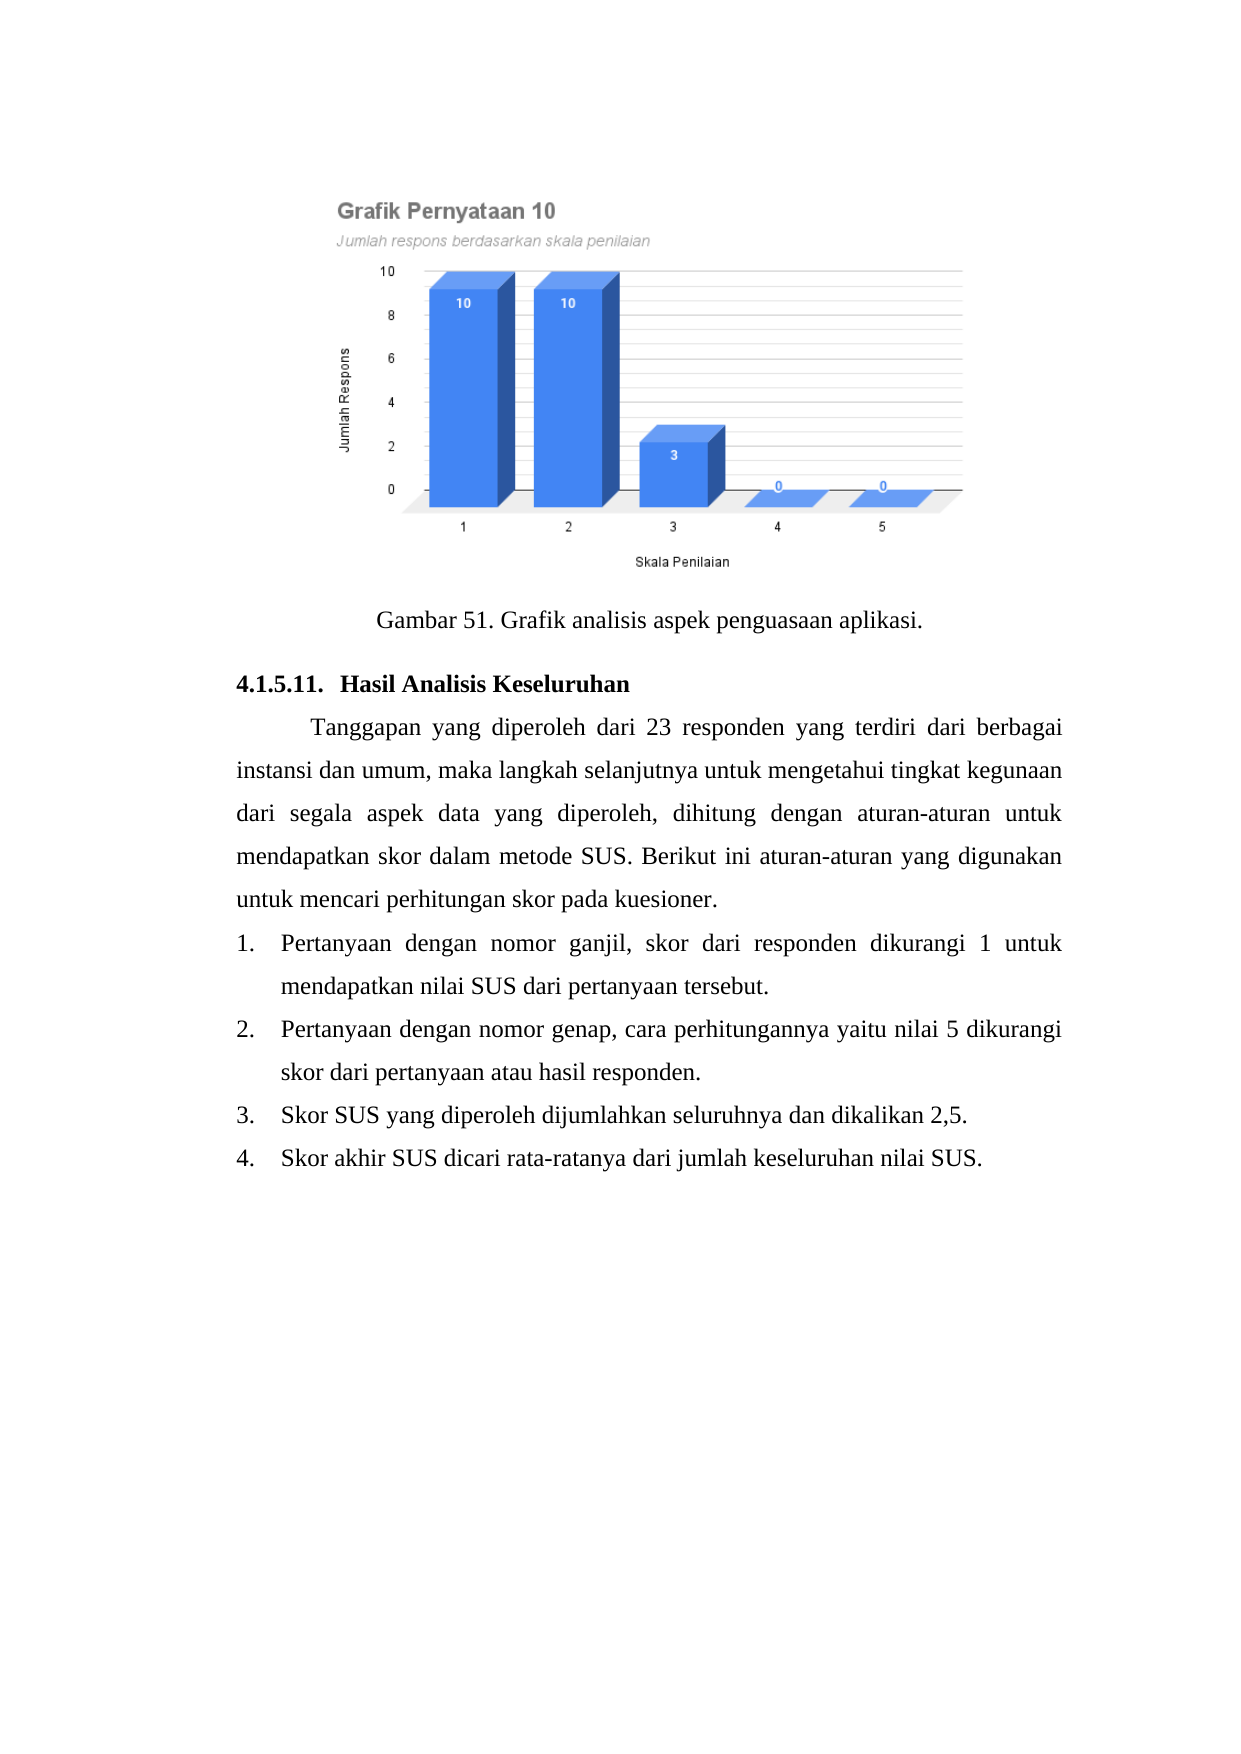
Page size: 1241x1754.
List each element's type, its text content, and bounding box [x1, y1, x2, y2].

subtitle Hasil Analisis Keseluruhan [236, 669, 1063, 698]
list Pertanyaan dengan nomor genap, cara perhitungannya yaitu nilai 5 dikurangi skor dari pertanyaan atau hasil responden. [236, 1014, 1063, 1086]
list Tanggapan yang diperoleh dari 23 responden yang terdiri dari berbagai instansi dan umum, maka langkah selanjutnya untuk mengetahui tingkat kegunaan dari segala aspek data yang diperoleh, dihitung dengan aturan-aturan untuk mendapatkan skor dalam metode SUS. Berikut ini aturan-aturan yang digunakan untuk mencari perhitungan skor pada kuesioner. [236, 712, 1063, 913]
list Skor SUS yang diperoleh dijumlahkan seluruhnya dan dikalikan 2,5. [236, 1100, 1063, 1129]
list Pertanyaan dengan nomor ganjil, skor dari responden dikurangi 1 untuk mendapatkan nilai SUS dari pertanyaan tersebut. [236, 928, 1063, 999]
text Gambar 51. Grafik analisis aspek penguasaan aplikasi. [236, 605, 1063, 634]
list Skor akhir SUS dicari rata-ratanya dari jumlah keseluruhan nilai SUS. [236, 1143, 1063, 1172]
picture [316, 177, 983, 591]
